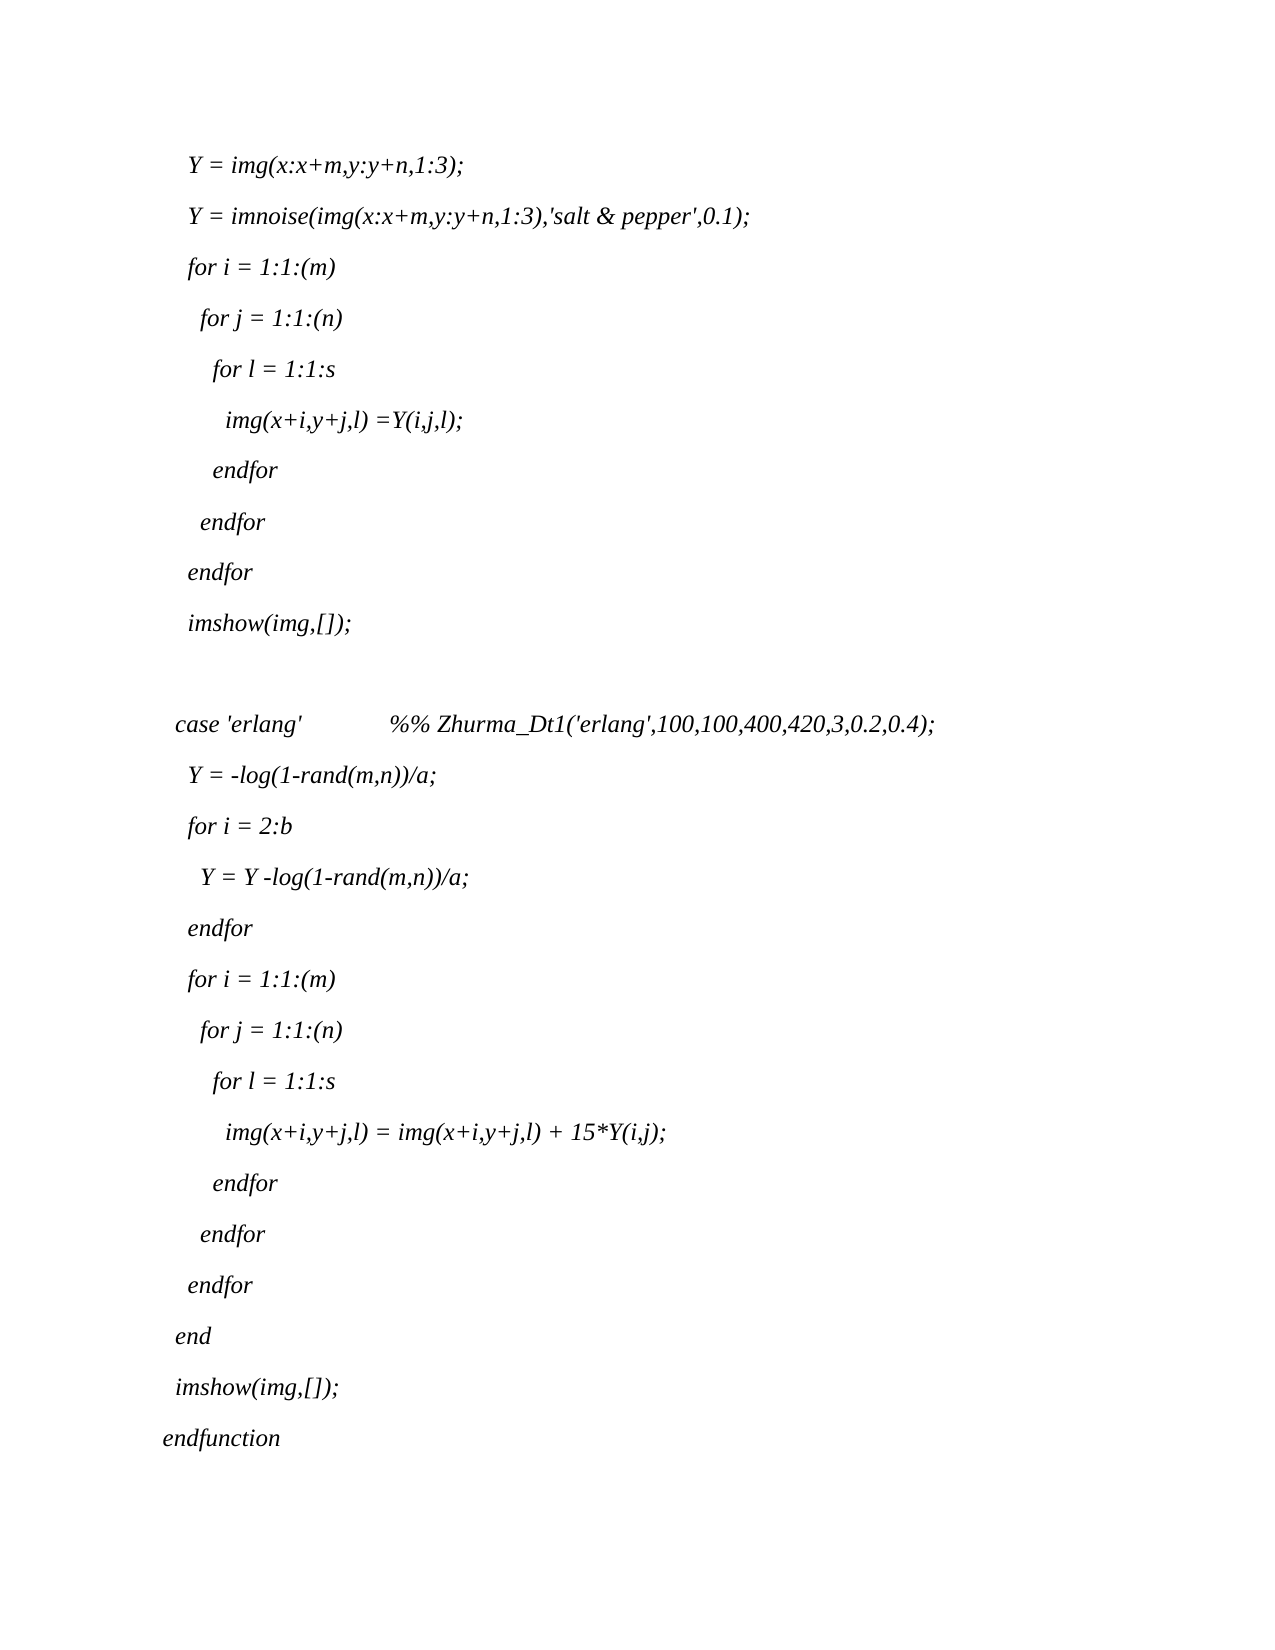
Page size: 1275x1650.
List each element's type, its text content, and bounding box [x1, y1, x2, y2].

text endfor [150, 456, 1125, 484]
text Y = imnoise(img(x:x+m,y:y+n,1:3),'salt & pepper',0.1); [150, 201, 1125, 230]
text endfor [150, 1270, 1125, 1299]
text for j = 1:1:(n) [150, 1015, 1125, 1044]
text endfor [150, 913, 1125, 942]
text imshow(img,[]); [150, 608, 1125, 637]
text for l = 1:1:s [150, 354, 1125, 382]
text Y = -log(1-rand(m,n))/a; [150, 761, 1125, 789]
text endfor [150, 1219, 1125, 1248]
text for l = 1:1:s [150, 1066, 1125, 1095]
text imshow(img,[]); [150, 1372, 1125, 1401]
text for i = 1:1:(m) [150, 252, 1125, 281]
text for j = 1:1:(n) [150, 303, 1125, 332]
text img(x+i,y+j,l) =Y(i,j,l); [150, 405, 1125, 433]
text case 'erlang' %% Zhurma_Dt1('erlang',100,100,400,420,3,0.2,0.4); [150, 709, 1125, 738]
text for i = 2:b [150, 811, 1125, 840]
text Y = img(x:x+m,y:y+n,1:3); [150, 150, 1125, 179]
text for i = 1:1:(m) [150, 964, 1125, 993]
text endfor [150, 1168, 1125, 1197]
text Y = Y -log(1-rand(m,n))/a; [150, 862, 1125, 891]
text endfunction [150, 1423, 1125, 1451]
text end [150, 1321, 1125, 1349]
text img(x+i,y+j,l) = img(x+i,y+j,l) + 15*Y(i,j); [150, 1117, 1125, 1146]
text endfor [150, 507, 1125, 535]
text endfor [150, 557, 1125, 586]
